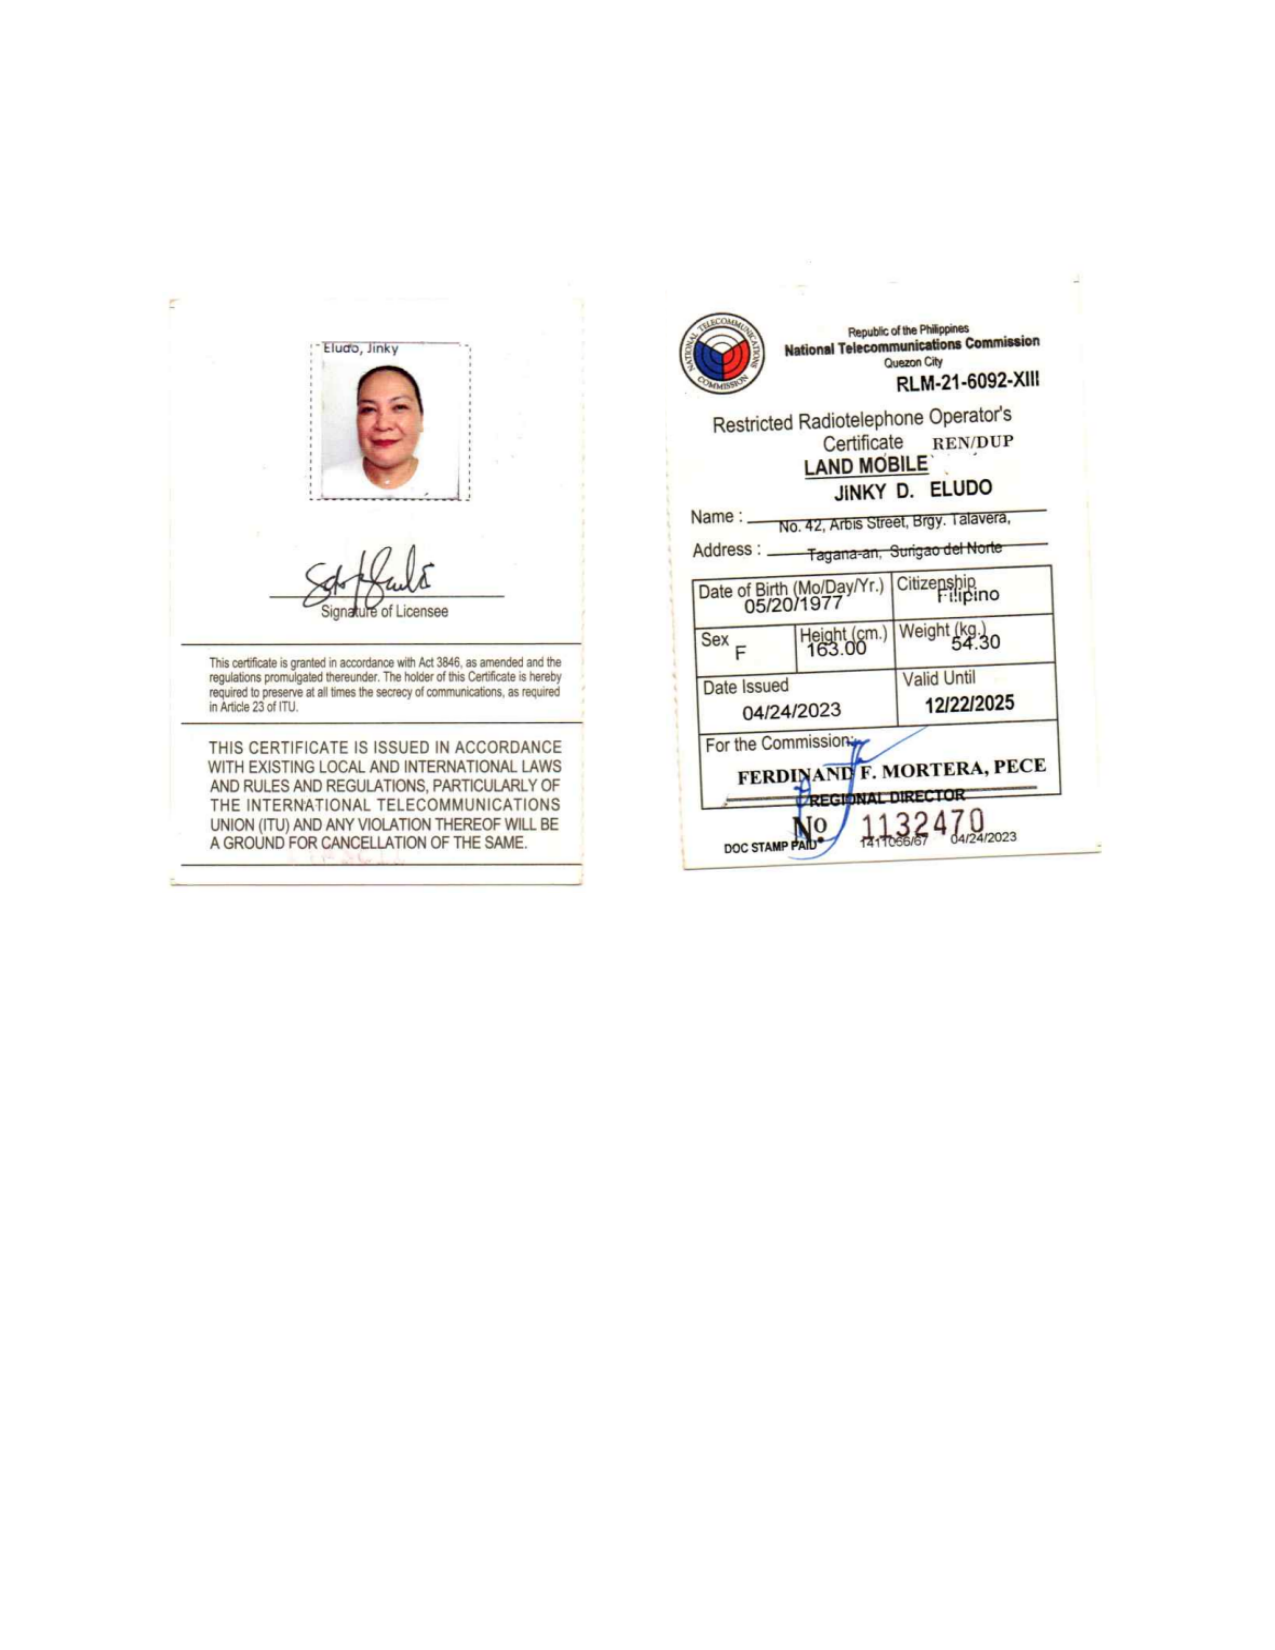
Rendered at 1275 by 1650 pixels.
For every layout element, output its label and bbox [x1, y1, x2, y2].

picture [665, 248, 1118, 891]
picture [150, 256, 620, 893]
